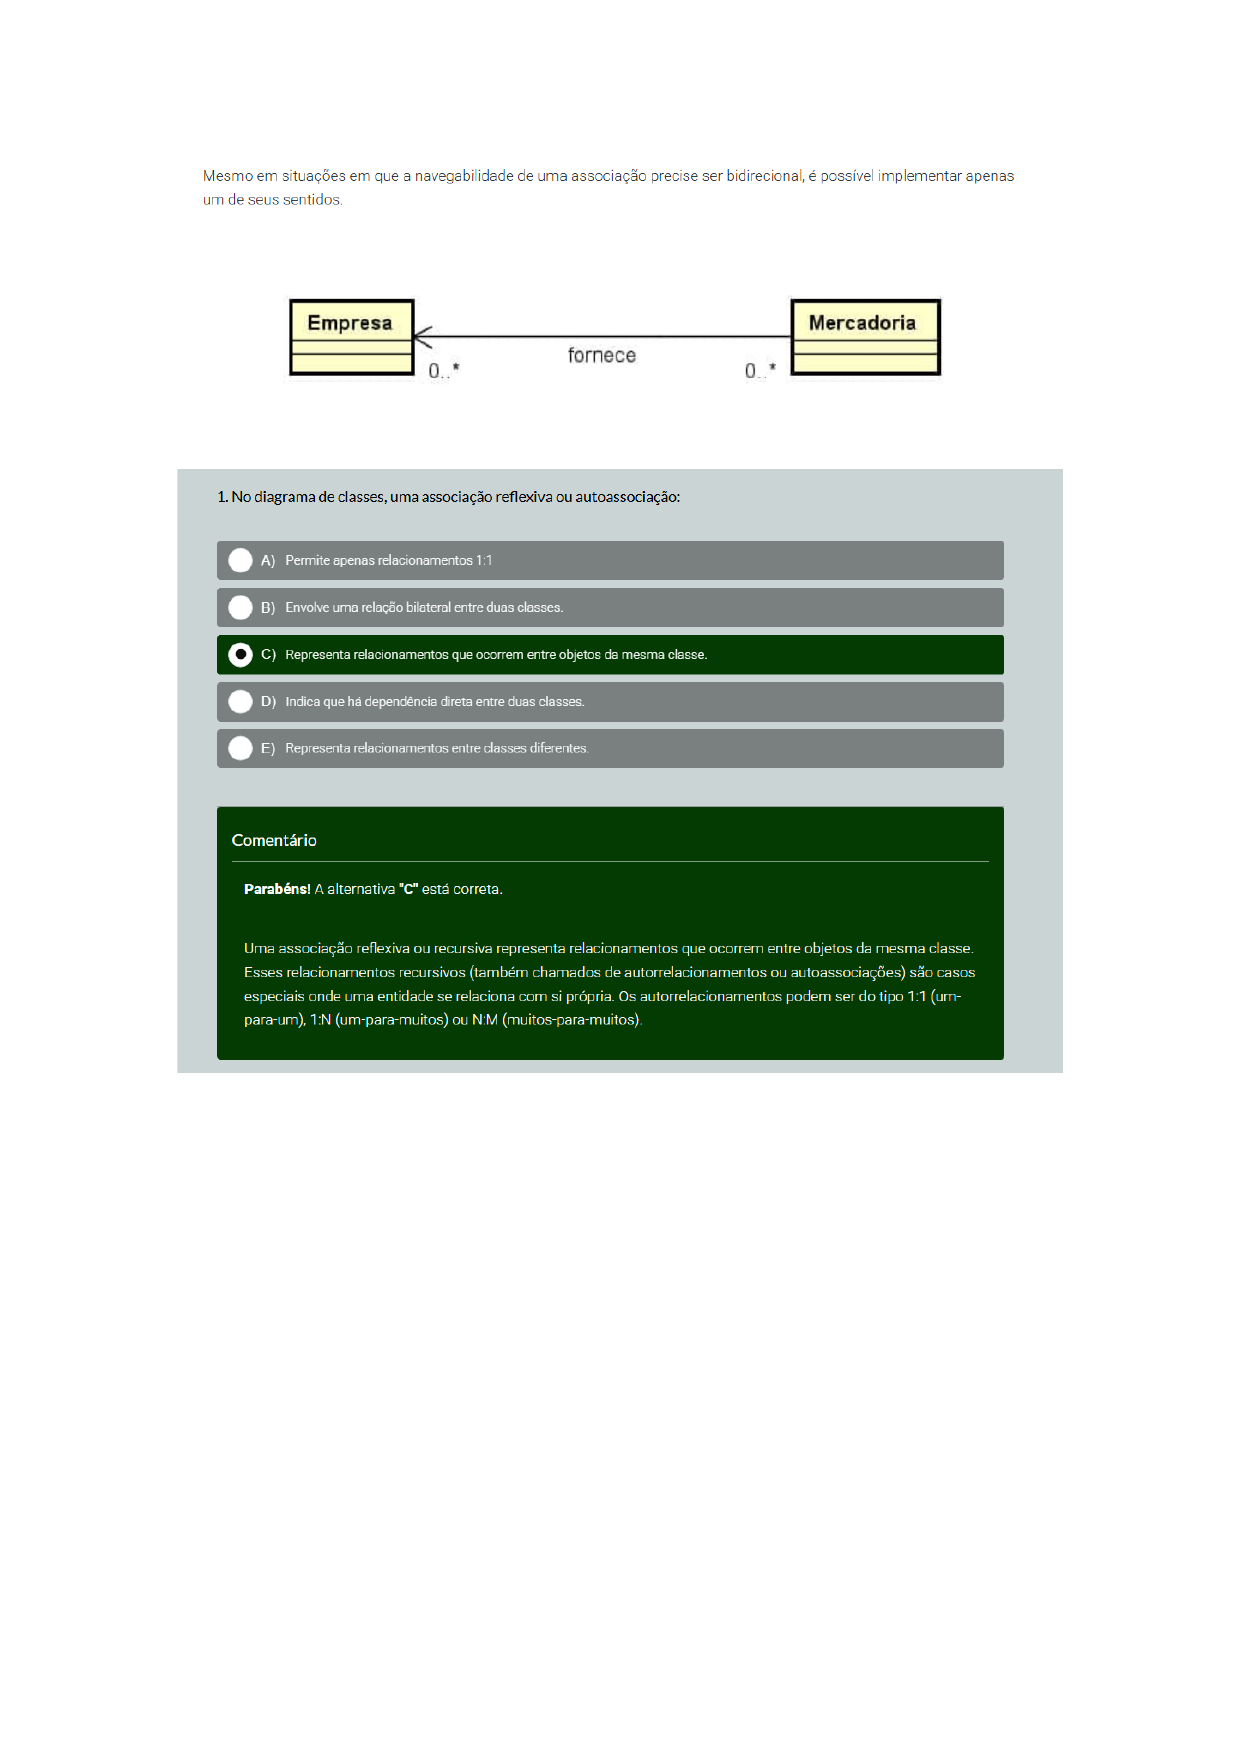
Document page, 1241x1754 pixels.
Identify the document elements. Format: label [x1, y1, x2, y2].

picture [177, 469, 1063, 1073]
picture [177, 147, 1063, 392]
